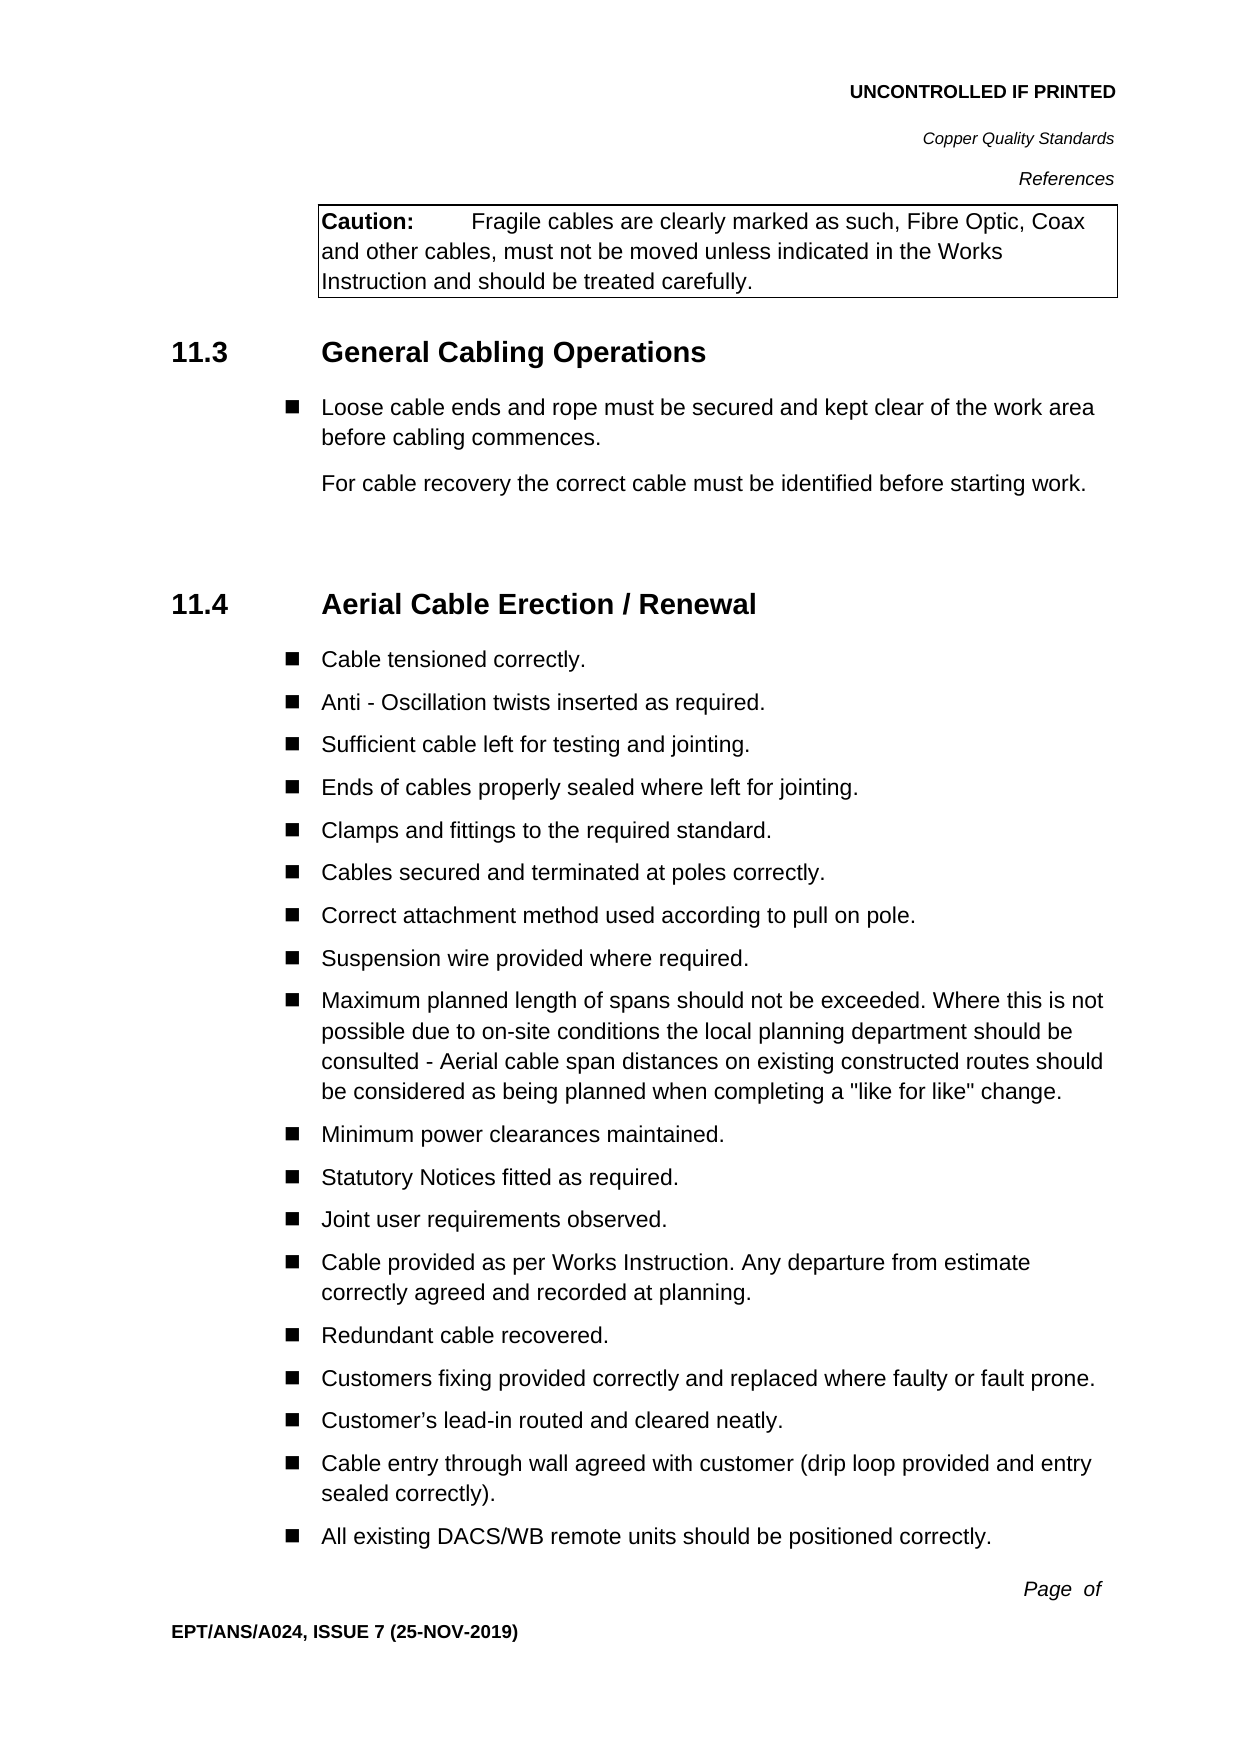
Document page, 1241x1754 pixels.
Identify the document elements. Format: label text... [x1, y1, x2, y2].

list Customers fixing provided correctly and replaced where faulty or fault prone. [284, 1364, 1114, 1391]
list Customer’s lead-in routed and cleared neatly. [284, 1407, 1114, 1434]
list Joint user requirements observed. [284, 1206, 1114, 1233]
list Statutory Notices fitted as required. [284, 1163, 1114, 1190]
list Cable provided as per Works Instruction. Any departure from estimate correctly agreed and recorded at planning. [284, 1249, 1114, 1306]
list All existing DACS/WB remote units should be positioned correctly. [284, 1523, 1114, 1549]
text For cable recovery the correct cable must be identified before starting work. [321, 467, 1114, 496]
list Sufficient cable left for testing and jointing. [284, 731, 1114, 758]
list Redundant cable recovered. [284, 1322, 1114, 1348]
list Anti - Oscillation twists inserted as required. [284, 688, 1114, 715]
list Ends of cables properly sealed where left for jointing. [284, 774, 1114, 800]
list Loose cable ends and rope must be secured and kept clear of the work area before cabling commences. [284, 394, 1114, 450]
list Minimum power clearances maintained. [284, 1121, 1114, 1147]
list Cable entry through wall agreed with customer (drip loop provided and entry sealed correctly). [284, 1450, 1114, 1507]
subtitle Aerial Cable Erection / Renewal [171, 567, 1114, 621]
list Cable tensioned correctly. [284, 646, 1114, 672]
subtitle General Cabling Operations [171, 314, 1114, 369]
list Maximum planned length of spans should not be exceeded. Where this is not possible due to on-site conditions the local planning department should be consulted - Aerial cable span distances on existing constructed routes should be considered as being planned when completing a "like for like" change. [284, 987, 1114, 1104]
list Cables secured and terminated at poles correctly. [284, 859, 1114, 886]
list Fragile cables are clearly marked as such, Fibre Optic, Coax and other cables, must not be moved unless indicated in the Works Instruction and should be treated carefully. [319, 206, 1117, 297]
list Suspension wire provided where required. [284, 945, 1114, 971]
list Correct attachment method used according to pull on pole. [284, 902, 1114, 928]
list Clamps and fittings to the required standard. [284, 817, 1114, 843]
